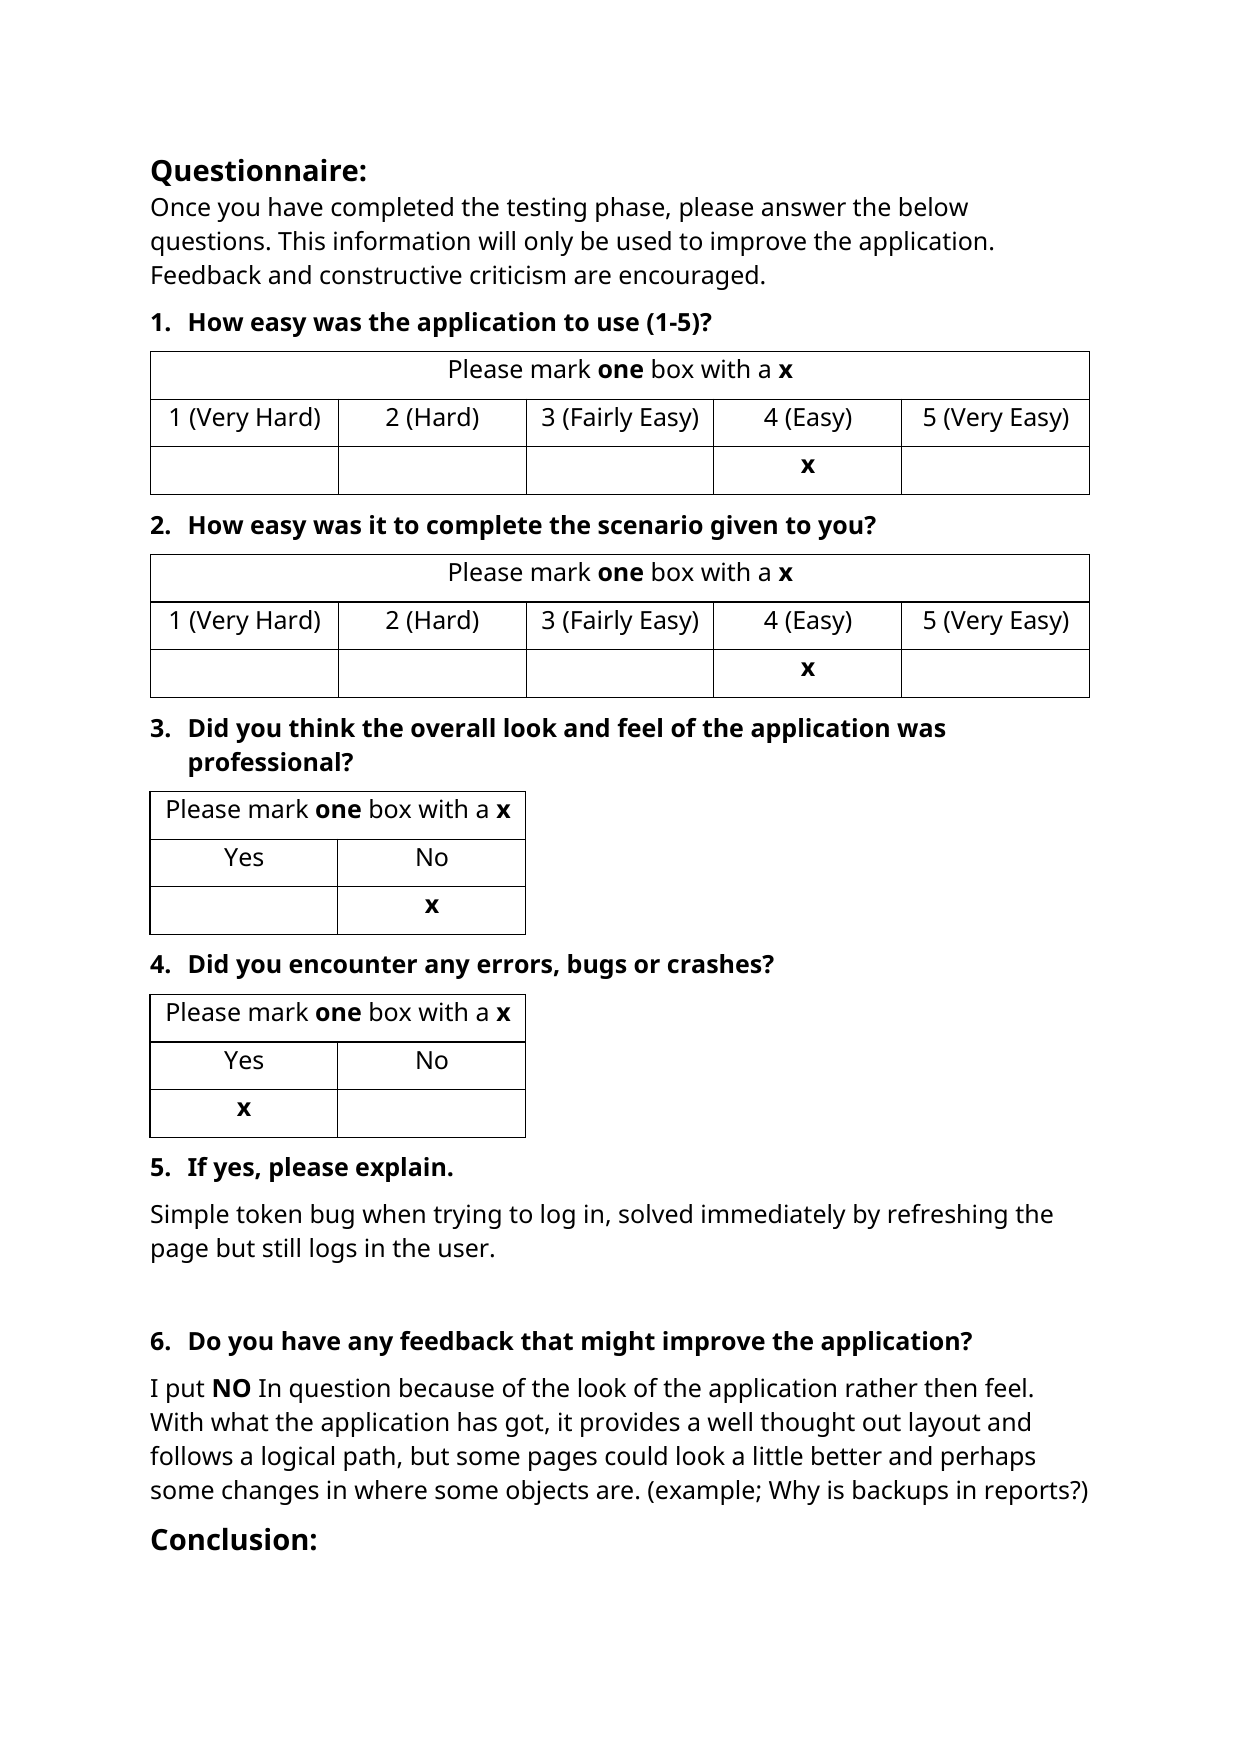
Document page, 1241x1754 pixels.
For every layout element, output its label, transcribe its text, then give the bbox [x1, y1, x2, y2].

text Once you have completed the testing phase, please answer the below questions. This information will only be used to improve the application. Feedback and constructive criticism are encouraged. [150, 190, 1090, 292]
table_cell Yes [151, 840, 337, 886]
table_cell x [714, 650, 901, 697]
table_cell [338, 1090, 525, 1137]
table_header Please mark one box with a x [151, 352, 1089, 398]
text Conclusion: [150, 1519, 1090, 1559]
table_cell 1 (Very Hard) [151, 603, 338, 649]
text Questionnaire: [150, 150, 1090, 190]
table_header Please mark one box with a x [151, 995, 525, 1041]
text Simple token bug when trying to log in, solved immediately by refreshing the page but still logs in the user. [150, 1197, 1090, 1265]
table_cell 4 (Easy) [714, 400, 901, 446]
text I put NO In question because of the look of the application rather then feel. With what the application has got, it provides a well thought out layout and follows a logical path, but some pages could look a little better and perhaps some changes in where some objects are. (example; Why is backups in reports?) [150, 1370, 1090, 1507]
table_header Please mark one box with a x [151, 555, 1089, 601]
table_cell [527, 447, 713, 494]
table_cell 5 (Very Easy) [902, 400, 1089, 446]
table_cell [339, 650, 526, 697]
list If yes, please explain. [150, 1150, 1090, 1184]
list How easy was it to complete the scenario given to you? [150, 507, 1090, 541]
table_cell 2 (Hard) [339, 400, 526, 446]
table_cell Yes [151, 1043, 337, 1089]
table_cell 5 (Very Easy) [902, 603, 1089, 649]
table_cell 1 (Very Hard) [151, 400, 338, 446]
list Did you encounter any errors, bugs or crashes? [150, 947, 1090, 981]
table_cell x [338, 887, 525, 934]
table_cell [902, 650, 1089, 697]
table_cell [151, 447, 338, 494]
list How easy was the application to use (1-5)? [150, 304, 1090, 338]
table_cell 3 (Fairly Easy) [527, 603, 713, 649]
table_cell [902, 447, 1089, 494]
table_cell x [714, 447, 901, 494]
table_cell 4 (Easy) [714, 603, 901, 649]
table_cell [527, 650, 713, 697]
list Did you think the overall look and feel of the application was professional? [150, 710, 1090, 778]
table_cell 2 (Hard) [339, 603, 526, 649]
table_cell [151, 887, 337, 934]
table_cell [151, 650, 338, 697]
table_cell No [338, 840, 525, 886]
table_cell x [151, 1090, 337, 1137]
table_cell 3 (Fairly Easy) [527, 400, 713, 446]
list Do you have any feedback that might improve the application? [150, 1324, 1090, 1358]
table_cell [339, 447, 526, 494]
table_cell No [338, 1043, 525, 1089]
table_header Please mark one box with a x [151, 792, 525, 838]
